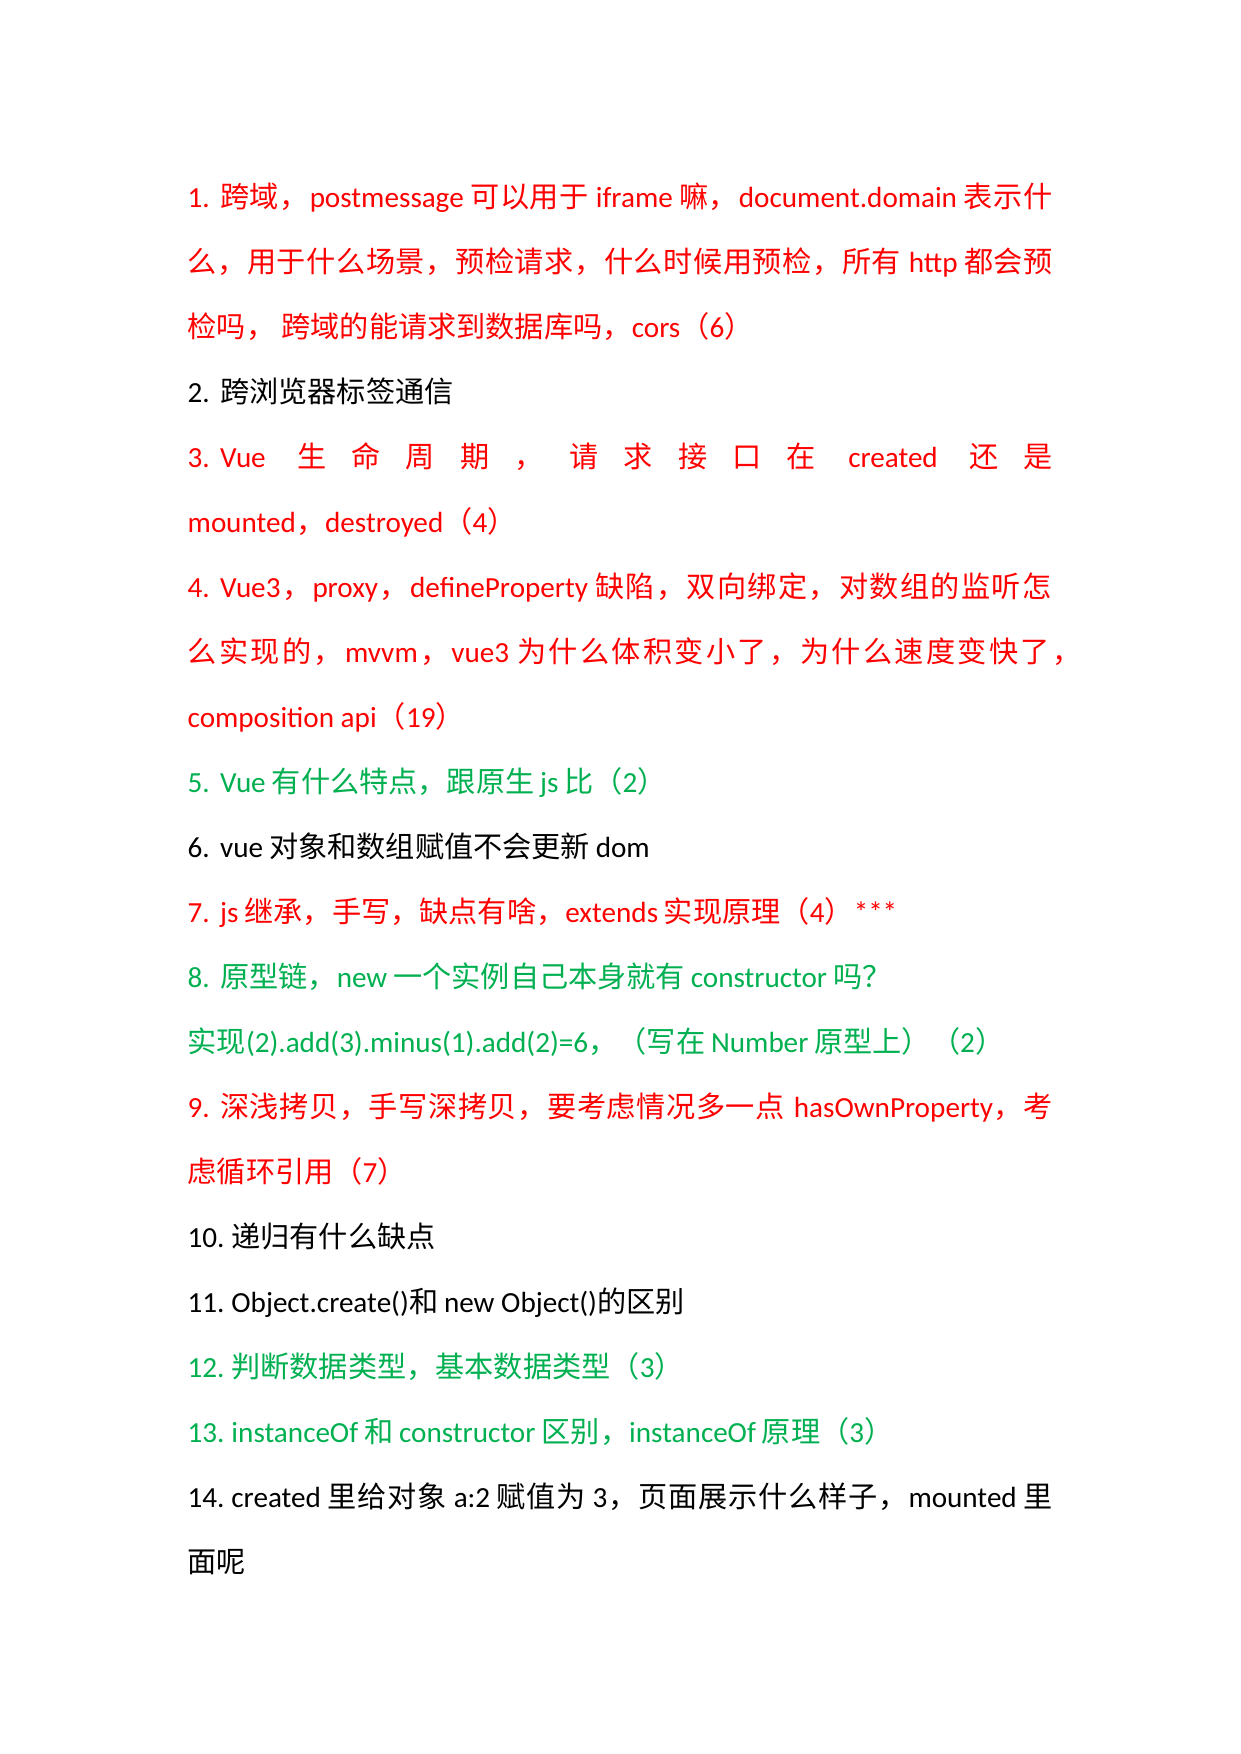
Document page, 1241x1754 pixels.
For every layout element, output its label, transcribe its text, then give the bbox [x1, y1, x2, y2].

list 跨域，postmessage可以用于iframe嘛，document.domain表示什么，用于什么场景，预检请求，什么时候用预检，所有http都会预检吗， 跨域的能请求到数据库吗，cors（6） [187, 162, 1053, 357]
list 原型链，new一个实例自己本身就有constructor吗？ [187, 942, 1053, 1007]
list 递归有什么缺点 [187, 1202, 1053, 1267]
list instanceOf和constructor区别，instanceOf原理（3） [187, 1397, 1053, 1462]
list Object.create()和new Object()的区别 [187, 1267, 1053, 1332]
list js继承，手写，缺点有啥，extends实现原理（4）*** [187, 877, 1053, 942]
list 跨浏览器标签通信 [187, 357, 1053, 422]
list 深浅拷贝，手写深拷贝，要考虑情况多一点 hasOwnProperty，考虑循环引用（7） [187, 1072, 1053, 1202]
list 判断数据类型，基本数据类型（3） [187, 1332, 1053, 1397]
list Vue有什么特点，跟原生js比（2） [187, 747, 1053, 812]
list created里给对象a:2赋值为3，页面展示什么样子，mounted里面呢 [187, 1462, 1053, 1592]
list vue对象和数组赋值不会更新dom [187, 812, 1053, 877]
list Vue3，proxy，defineProperty缺陷，双向绑定，对数组的监听怎么实现的，mvvm，vue3为什么体积变小了，为什么速度变快了，composition api（19） [187, 552, 1053, 747]
text 实现(2).add(3).minus(1).add(2)=6，（写在Number原型上）（2） [187, 1007, 1053, 1072]
list Vue生命周期，请求接口在created还是mounted，destroyed（4） [187, 422, 1053, 552]
